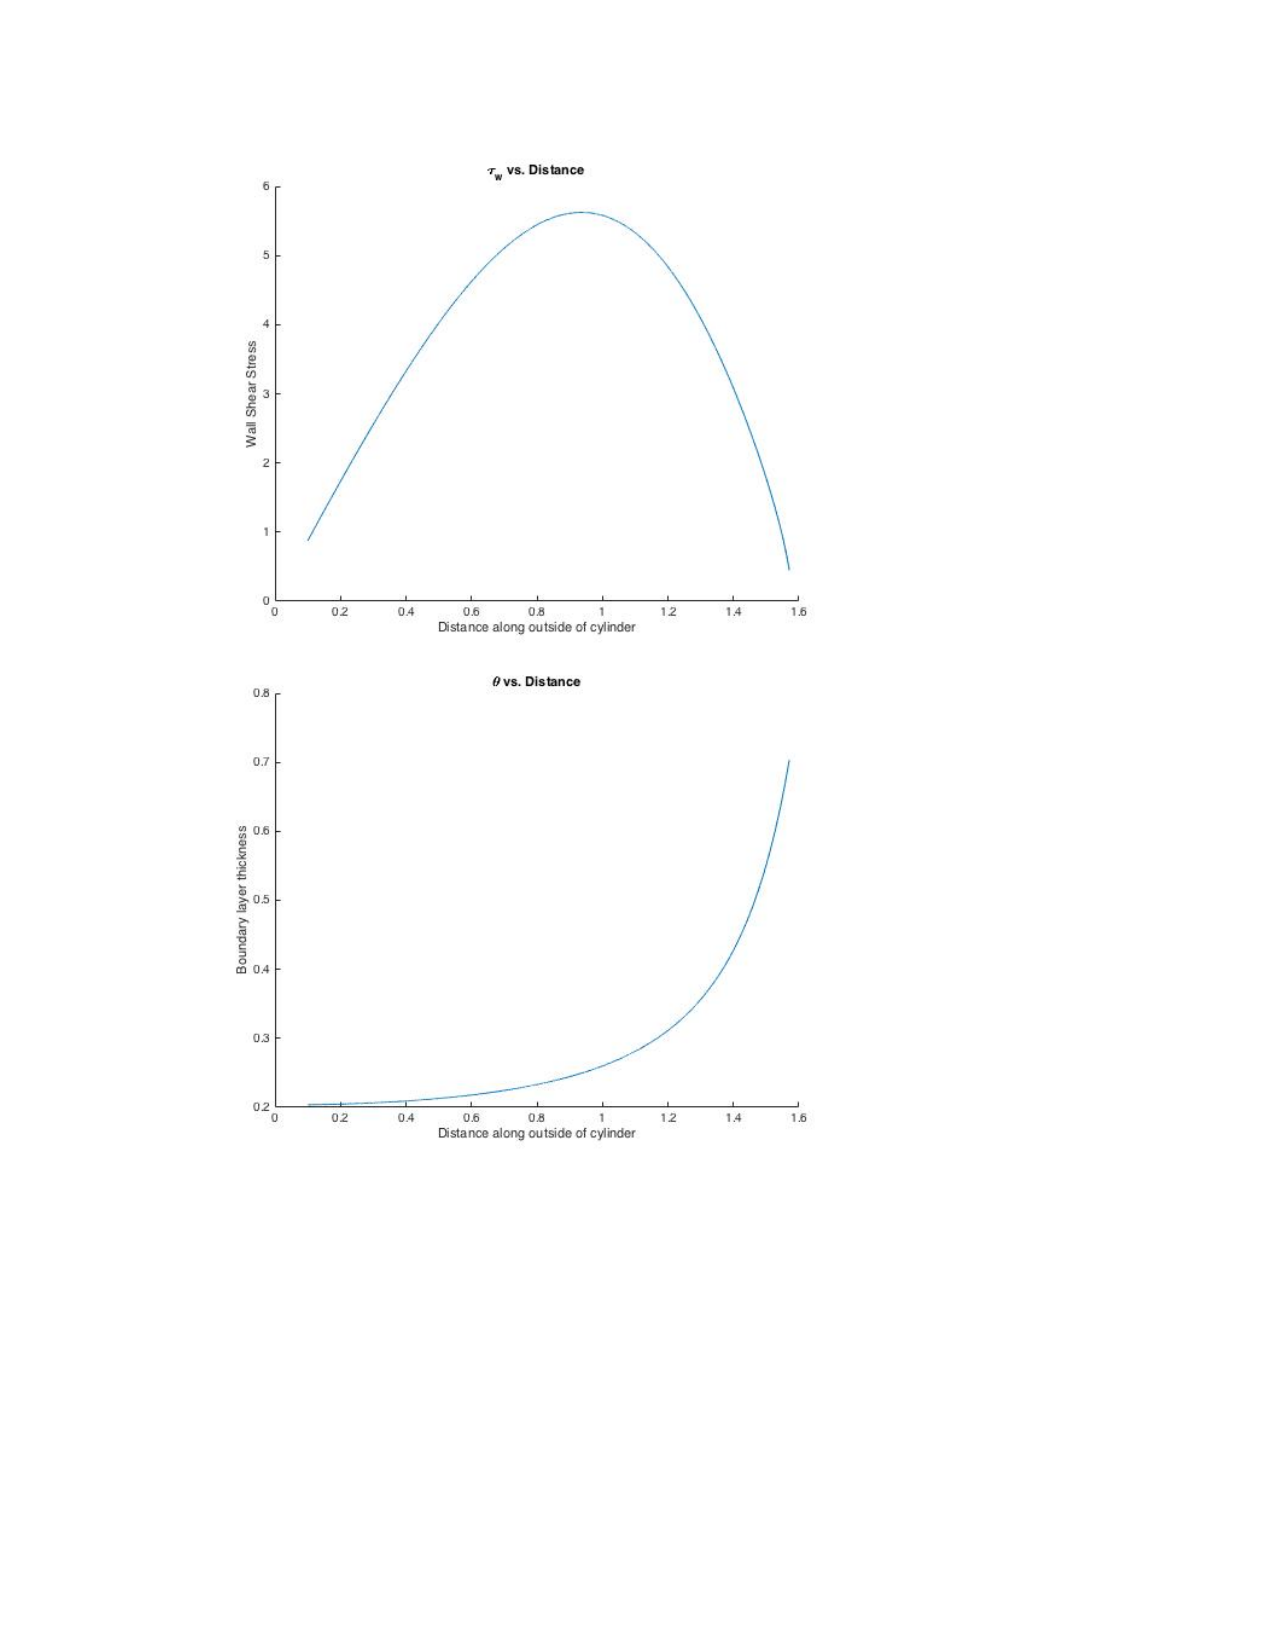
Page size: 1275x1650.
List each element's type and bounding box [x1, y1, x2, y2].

picture [187, 150, 863, 1163]
